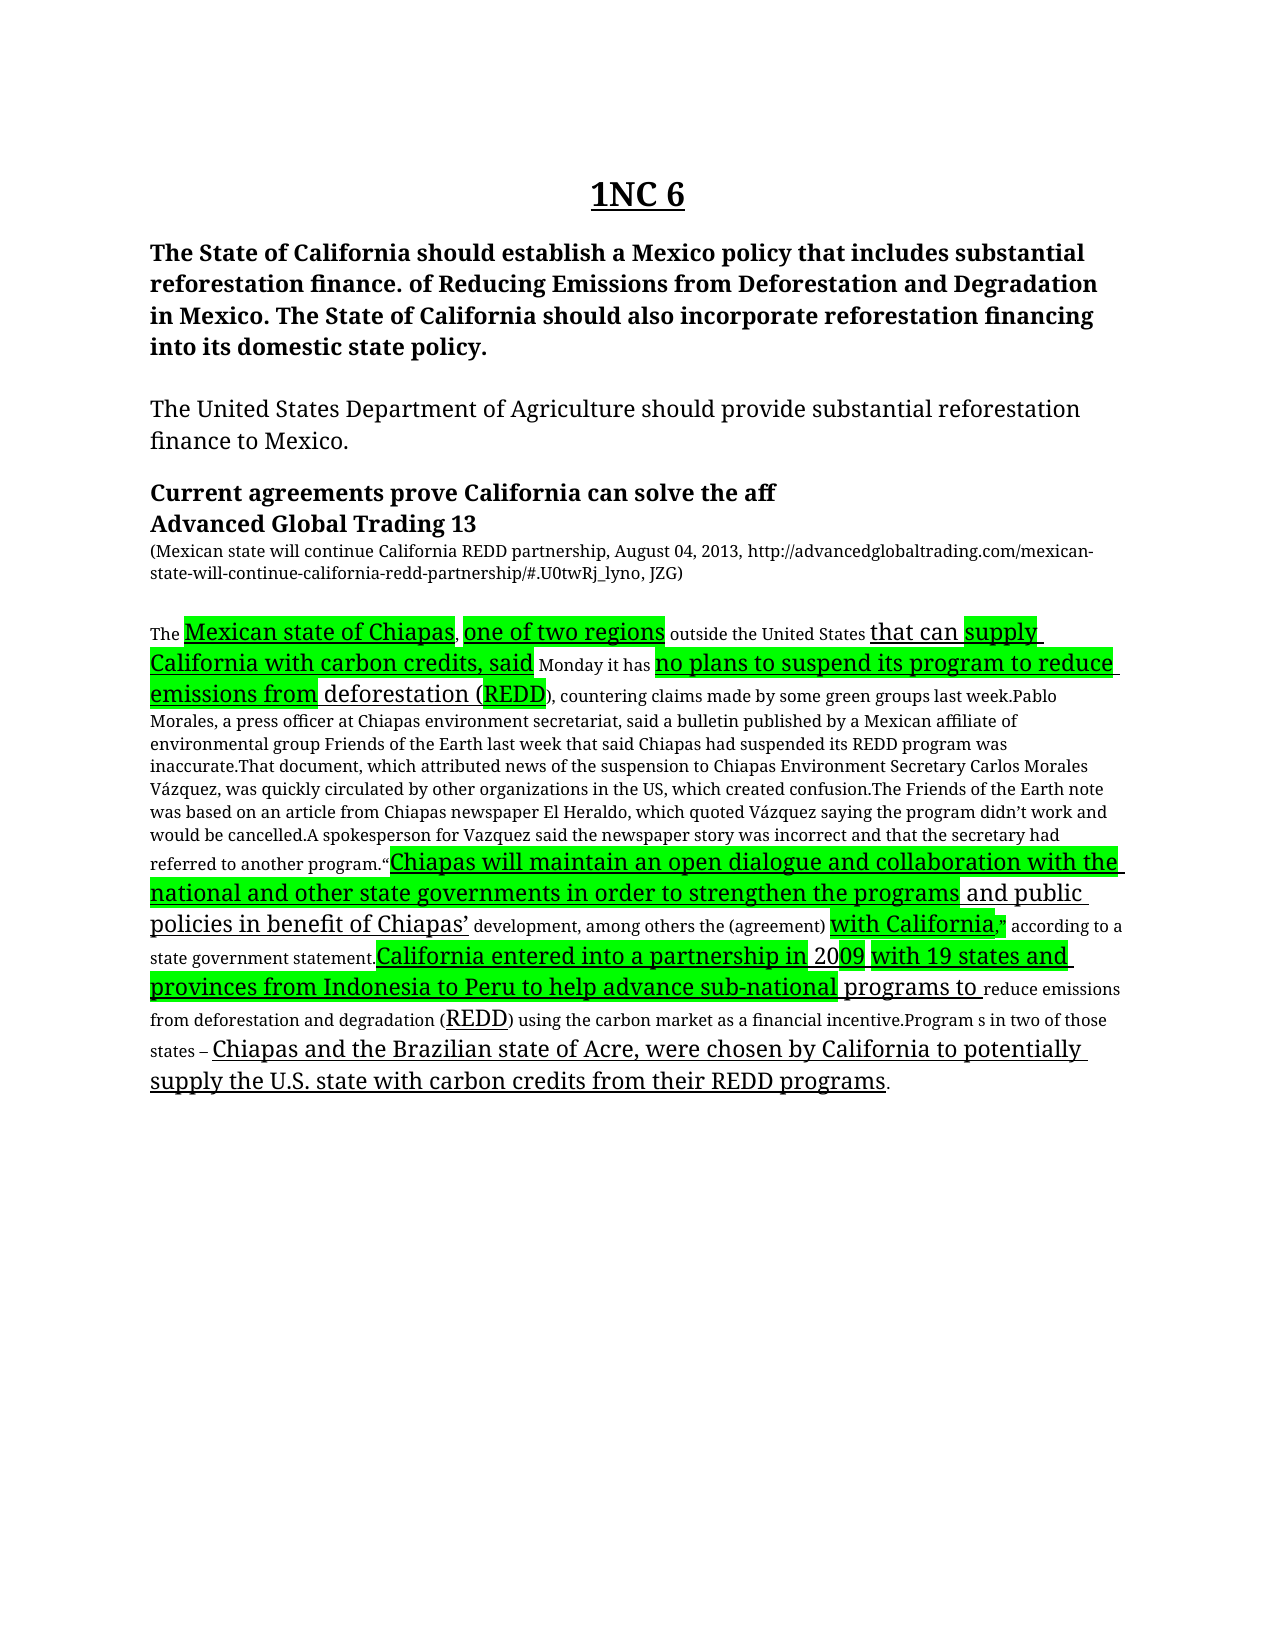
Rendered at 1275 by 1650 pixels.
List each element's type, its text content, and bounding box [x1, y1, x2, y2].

subtitle The State of California should establish a Mexico policy that includes substantial reforestation finance. of Reducing Emissions from Deforestation and Degradation in Mexico. The State of California should also incorporate reforestation financing into its domestic state policy. [150, 237, 1125, 362]
text Advanced Global Trading 13 [150, 508, 1125, 539]
subtitle 1NC 6 [150, 171, 1125, 216]
text The Mexican state of Chiapas, one of two regions outside the United States that can supply California with carbon credits, said Monday it has no plans to suspend its program to reduce emissions from deforestation (REDD), countering claims made by some green groups last week.Pablo Morales, a press officer at Chiapas environment secretariat, said a bulletin published by a Mexican affiliate of environmental group Friends of the Earth last week that said Chiapas had suspended its REDD program was inaccurate.That document, which attributed news of the suspension to Chiapas Environment Secretary Carlos Morales Vázquez, was quickly circulated by other organizations in the US, which created confusion.The Friends of the Earth note was based on an article from Chiapas newspaper El Heraldo, which quoted Vázquez saying the program didn’t work and would be cancelled.A spokesperson for Vazquez said the newspaper story was incorrect and that the secretary had referred to another program.“Chiapas will maintain an open dialogue and collaboration with the national and other state governments in order to strengthen the programs and public policies in benefit of Chiapas’ development, among others the (agreement) with California,” according to a state government statement.California entered into a partnership in 2009 with 19 states and provinces from Indonesia to Peru to help advance sub-national programs to reduce emissions from deforestation and degradation (REDD) using the carbon market as a financial incentive.Program s in two of those states – Chiapas and the Brazilian state of Acre, were chosen by California to potentially supply the U.S. state with carbon credits from their REDD programs. [150, 616, 1125, 877]
text The United States Department of Agriculture should provide substantial reforestation finance to Mexico. [150, 393, 1125, 456]
text (Mexican state will continue California REDD partnership, August 04, 2013, http://advancedglobaltrading.com/mexican-state-will-continue-california-redd-partnership/#.U0twRj_lyno, JZG) [150, 539, 1125, 584]
text The Mexican state of Chiapas, one of two regions outside the United States that can supply California with carbon credits, said Monday it has no plans to suspend its program to reduce emissions from deforestation (REDD), countering claims made by some green groups last week.Pablo Morales, a press officer at Chiapas environment secretariat, said a bulletin published by a Mexican affiliate of environmental group Friends of the Earth last week that said Chiapas had suspended its REDD program was inaccurate.That document, which attributed news of the suspension to Chiapas Environment Secretary Carlos Morales Vázquez, was quickly circulated by other organizations in the US, which created confusion.The Friends of the Earth note was based on an article from Chiapas newspaper El Heraldo, which quoted Vázquez saying the program didn’t work and would be cancelled.A spokesperson for Vazquez said the newspaper story was incorrect and that the secretary had referred to another program.“Chiapas will maintain an open dialogue and collaboration with the national and other state governments in order to strengthen the programs and public policies in benefit of Chiapas’ development, among others the (agreement) with California,” according to a state government statement.California entered into a partnership in 2009 with 19 states and provinces from Indonesia to Peru to help advance sub-national programs to reduce emissions from deforestation and degradation (REDD) using the carbon market as a financial incentive.Program s in two of those states – Chiapas and the Brazilian state of Acre, were chosen by California to potentially supply the U.S. state with carbon credits from their REDD programs. [150, 874, 1125, 1096]
subtitle Current agreements prove California can solve the aff [150, 477, 1125, 508]
